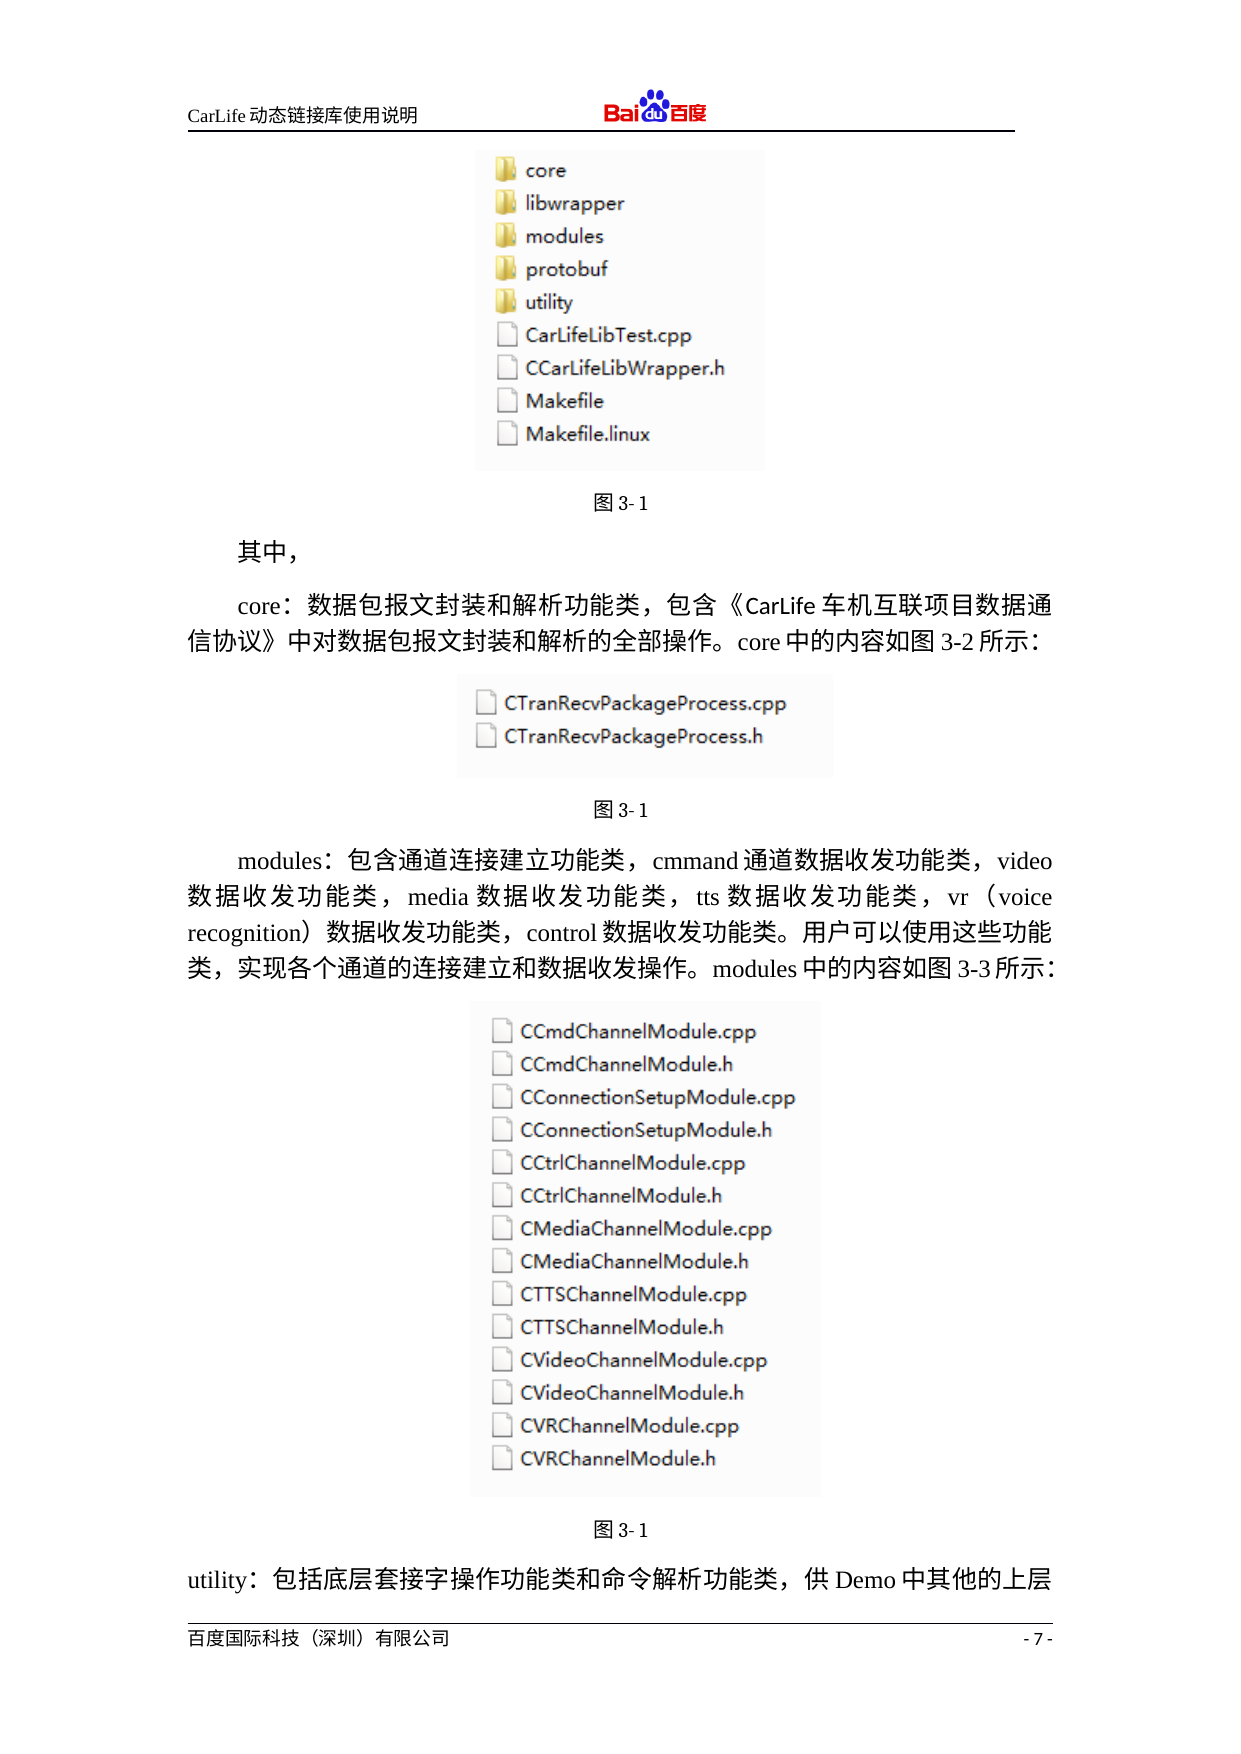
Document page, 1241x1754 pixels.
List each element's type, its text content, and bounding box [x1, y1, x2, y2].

text modules：包含通道连接建立功能类，cmmand通道数据收发功能类，video数据收发功能类，media数据收发功能类，tts数据收发功能类，vr（voice recognition）数据收发功能类，control数据收发功能类。用户可以使用这些功能类，实现各个通道的连接建立和数据收发操作。modules中的内容如图3-3所示： [187, 840, 1053, 985]
picture [603, 88, 707, 123]
picture [456, 674, 834, 778]
text 图3- 2 [187, 794, 1053, 824]
text 图3- 3 [187, 1513, 1053, 1543]
picture [475, 150, 766, 471]
text core：数据包报文封装和解析功能类，包含《CarLife车机互联项目数据通信协议》中对数据包报文封装和解析的全部操作。core中的内容如图3-2所示： [187, 585, 1053, 658]
text 其中， [187, 533, 1053, 569]
picture [469, 1001, 821, 1497]
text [187, 1560, 1053, 1596]
text 图3- 1 [187, 486, 1053, 517]
